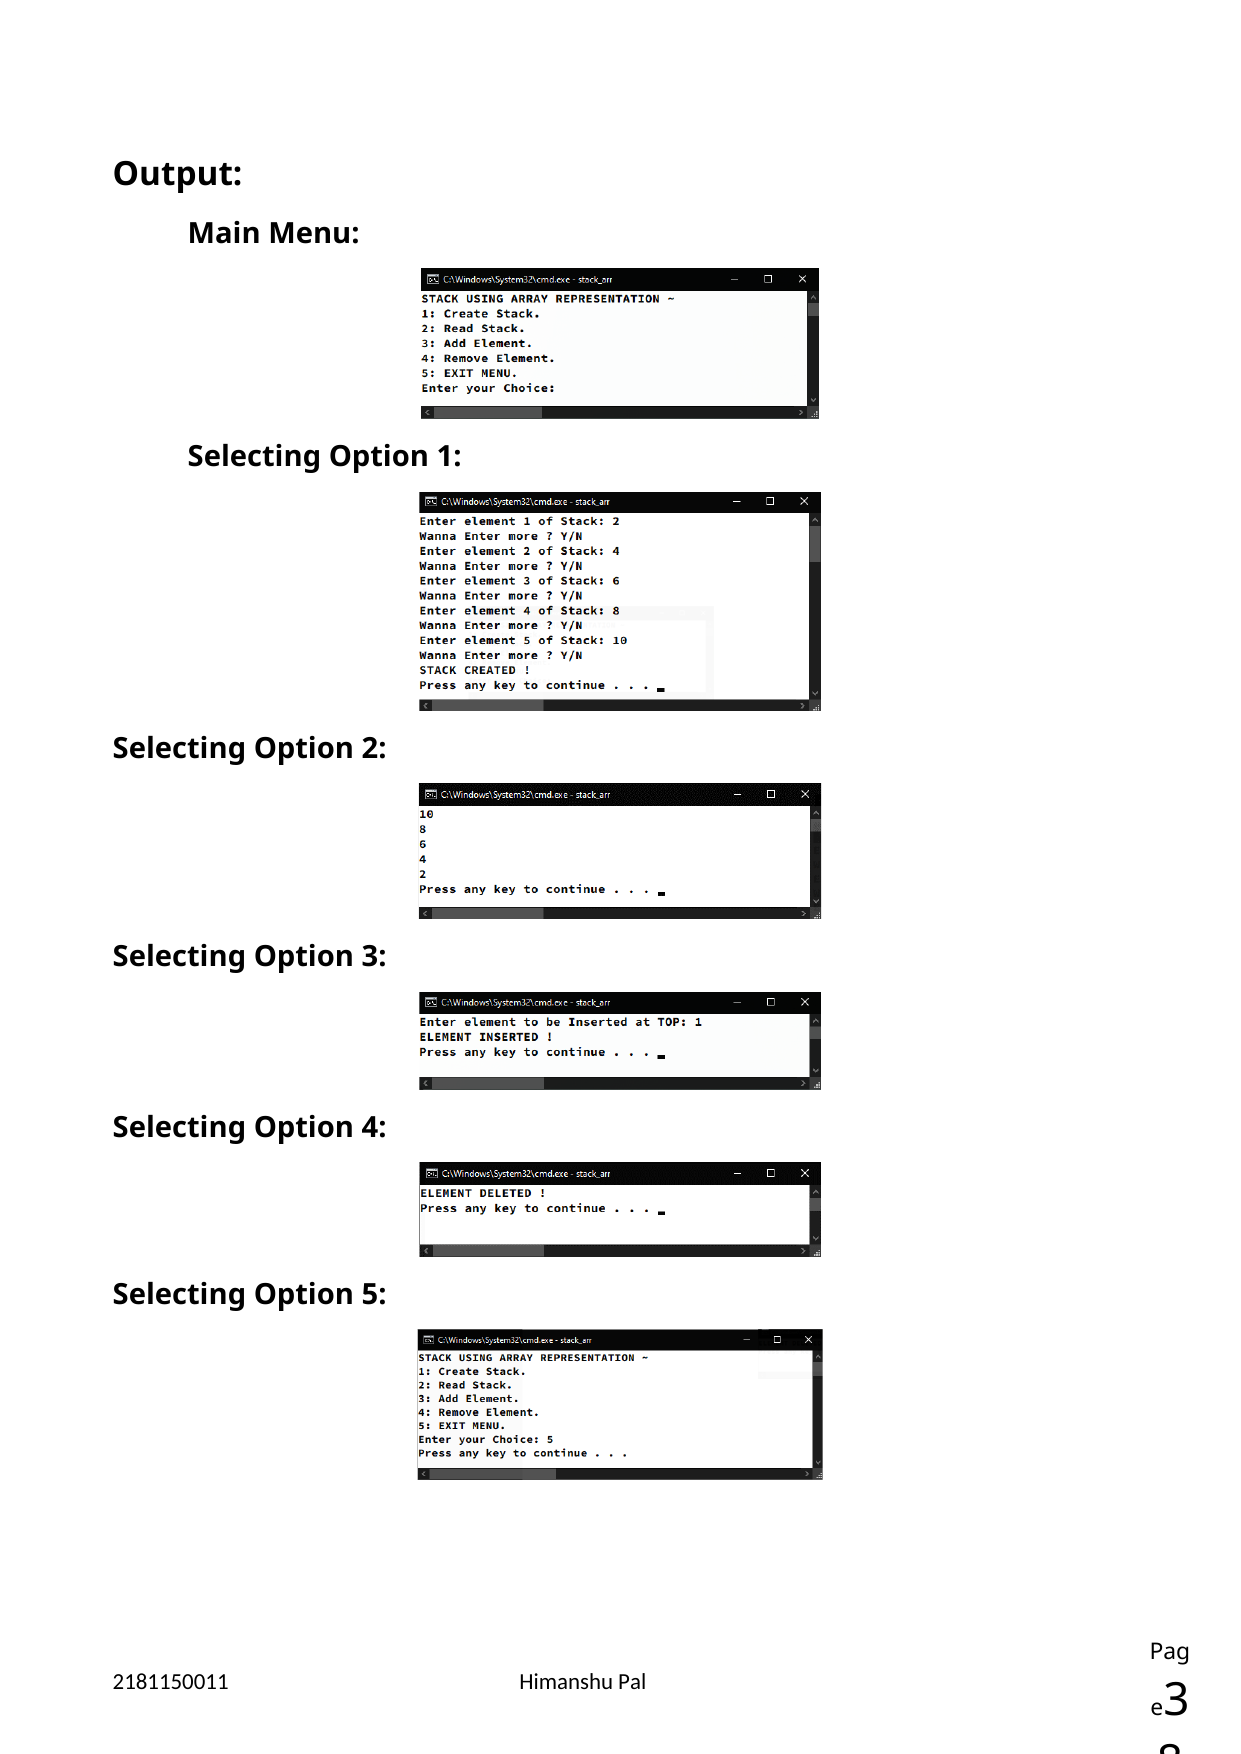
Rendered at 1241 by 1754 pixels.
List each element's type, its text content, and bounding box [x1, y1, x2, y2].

text Selecting Option 5: [112, 1273, 1128, 1313]
picture [421, 268, 819, 419]
picture [417, 1329, 823, 1480]
text Selecting Option 1: [112, 436, 1128, 475]
text Output: [112, 150, 1128, 195]
picture [419, 492, 821, 711]
text Selecting Option 3: [112, 936, 1128, 975]
picture [419, 992, 821, 1090]
text Selecting Option 4: [112, 1106, 1128, 1146]
picture [418, 783, 822, 919]
text Selecting Option 2: [112, 727, 1128, 767]
text Main Menu: [112, 212, 1128, 252]
picture [419, 1162, 821, 1257]
